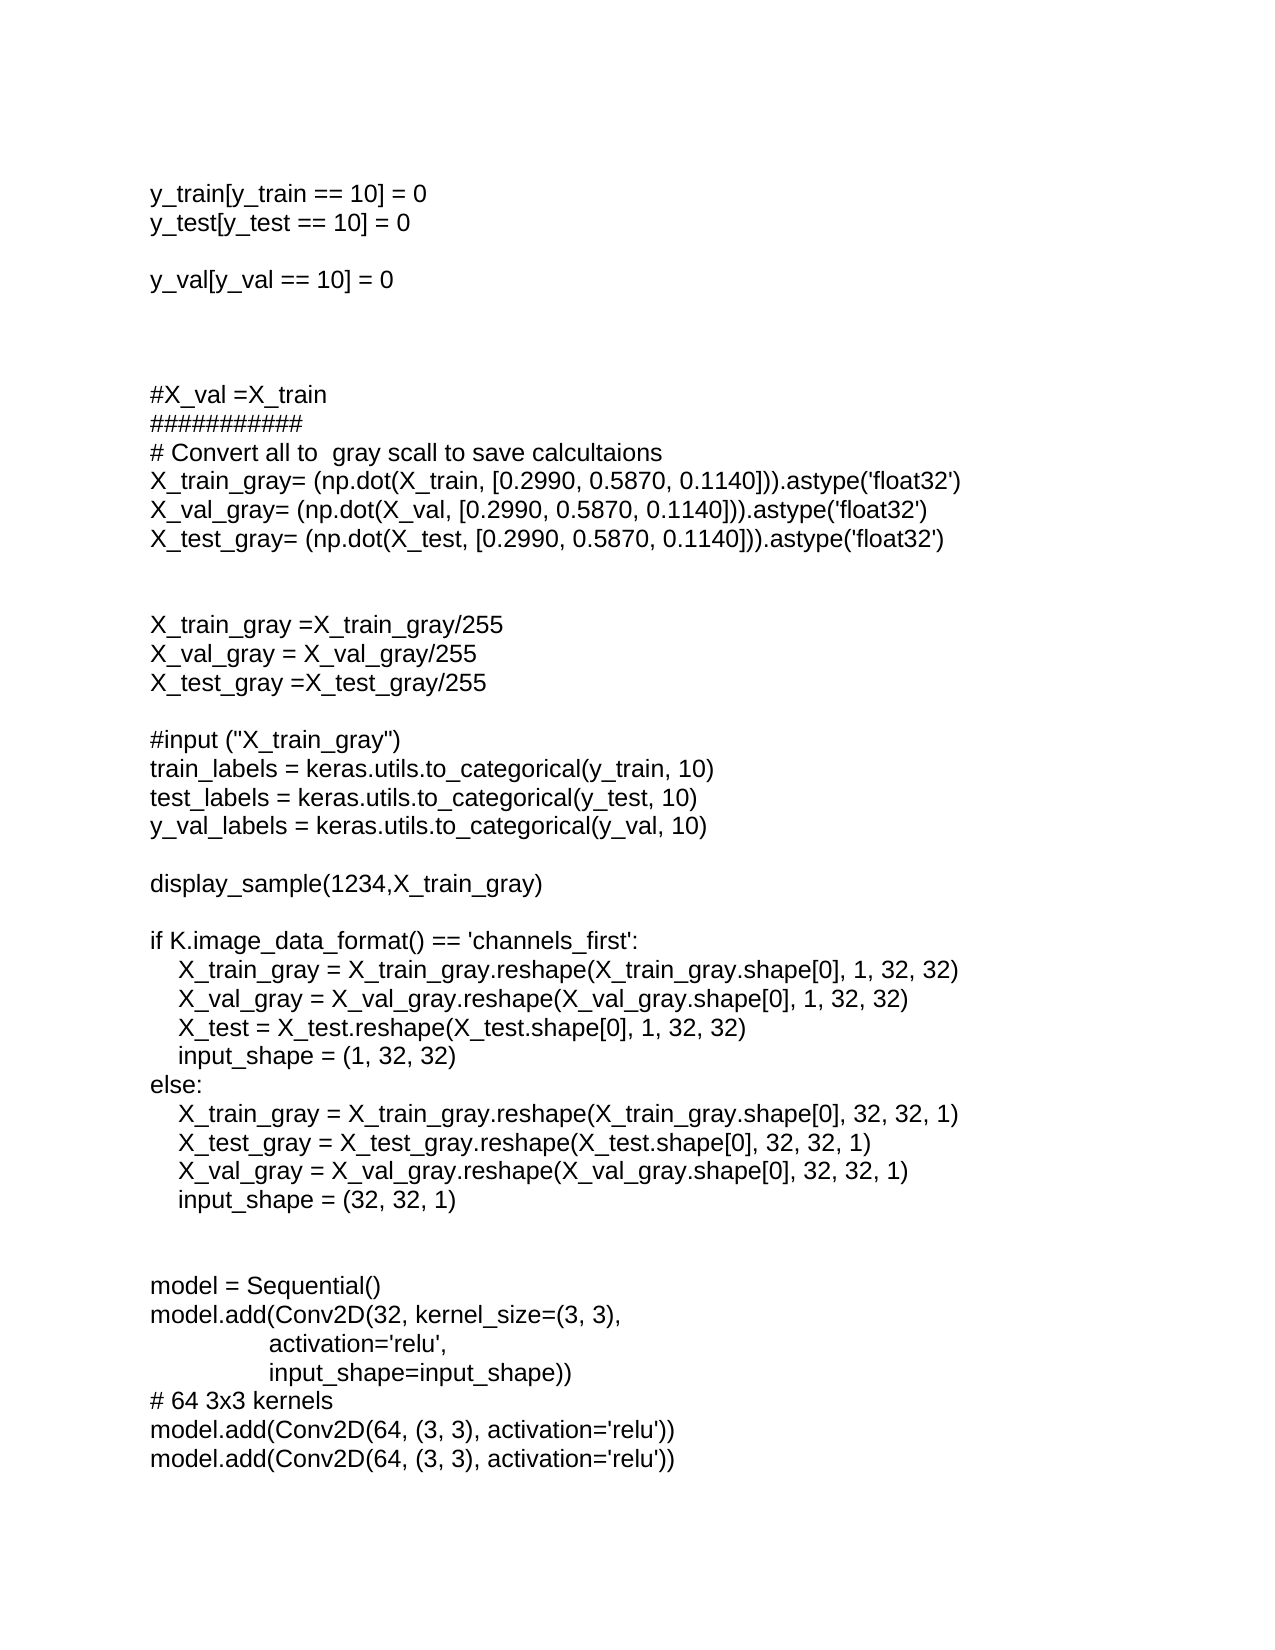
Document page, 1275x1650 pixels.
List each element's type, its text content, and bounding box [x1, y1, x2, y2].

text X_train_gray= (np.dot(X_train, [0.2990, 0.5870, 0.1140])).astype('float32') [150, 466, 1125, 495]
text y_val_labels = keras.utils.to_categorical(y_val, 10) [150, 811, 1125, 840]
text X_test_gray = X_test_gray.reshape(X_test.shape[0], 32, 32, 1) [150, 1127, 1125, 1156]
text y_train[y_train == 10] = 0 [150, 179, 1125, 207]
text X_val_gray = X_val_gray.reshape(X_val_gray.shape[0], 1, 32, 32) [150, 984, 1125, 1012]
text ########### [150, 409, 1125, 437]
text # Convert all to gray scall to save calcultaions [150, 437, 1125, 466]
text X_val_gray = X_val_gray.reshape(X_val_gray.shape[0], 32, 32, 1) [150, 1156, 1125, 1185]
text #X_val =X_train [150, 380, 1125, 409]
text test_labels = keras.utils.to_categorical(y_test, 10) [150, 782, 1125, 811]
text X_train_gray = X_train_gray.reshape(X_train_gray.shape[0], 1, 32, 32) [150, 955, 1125, 984]
text model = Sequential() [150, 1271, 1125, 1300]
text X_test = X_test.reshape(X_test.shape[0], 1, 32, 32) [150, 1012, 1125, 1041]
text #input ("X_train_gray") [150, 725, 1125, 754]
text y_test[y_test == 10] = 0 [150, 207, 1125, 236]
text input_shape=input_shape)) [150, 1357, 1125, 1386]
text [150, 1444, 1125, 1472]
text X_test_gray =X_test_gray/255 [150, 667, 1125, 696]
text X_train_gray = X_train_gray.reshape(X_train_gray.shape[0], 32, 32, 1) [150, 1099, 1125, 1127]
text model.add(Conv2D(32, kernel_size=(3, 3), [150, 1300, 1125, 1329]
text X_val_gray = X_val_gray/255 [150, 639, 1125, 667]
text input_shape = (32, 32, 1) [150, 1185, 1125, 1214]
text else: [150, 1070, 1125, 1099]
text if K.image_data_format() == 'channels_first': [150, 926, 1125, 955]
text X_val_gray= (np.dot(X_val, [0.2990, 0.5870, 0.1140])).astype('float32') [150, 495, 1125, 524]
text train_labels = keras.utils.to_categorical(y_train, 10) [150, 754, 1125, 782]
text input_shape = (1, 32, 32) [150, 1041, 1125, 1070]
text y_val[y_val == 10] = 0 [150, 265, 1125, 294]
text # 64 3x3 kernels [150, 1386, 1125, 1415]
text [150, 1415, 1125, 1444]
text activation='relu', [150, 1329, 1125, 1357]
text X_test_gray= (np.dot(X_test, [0.2990, 0.5870, 0.1140])).astype('float32') [150, 524, 1125, 552]
text X_train_gray =X_train_gray/255 [150, 610, 1125, 639]
text display_sample(1234,X_train_gray) [150, 869, 1125, 897]
